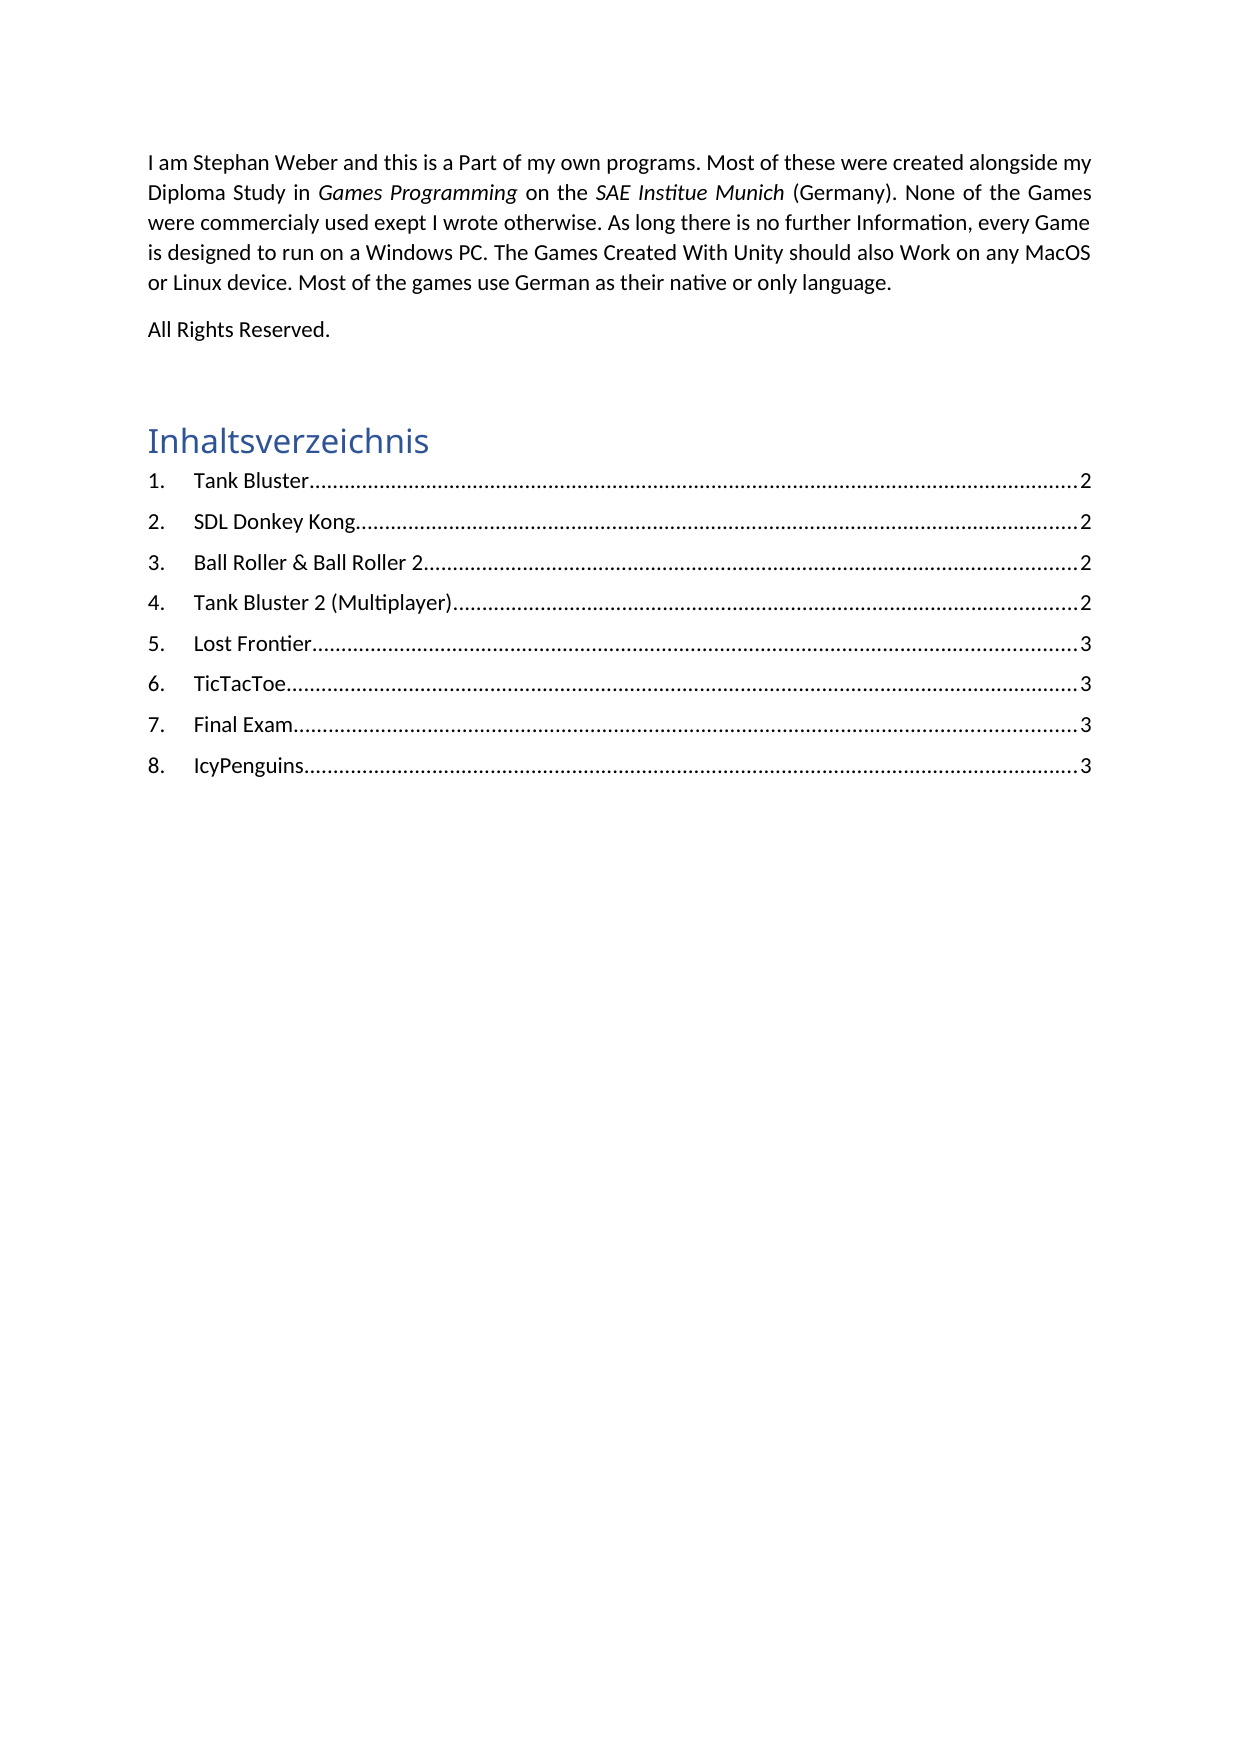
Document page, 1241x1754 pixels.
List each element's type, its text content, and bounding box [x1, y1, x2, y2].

text All Rights Reserved. [148, 315, 1093, 343]
text I am Stephan Weber and this is a Part of my own programs. Most of these were created alongside my Diploma Study in Games Programming on the SAE Institue Munich (Germany). None of the Games were commercialy used exept I wrote otherwise. As long there is no further Information, every Game is designed to run on a Windows PC. The Games Created With Unity should also Work on any MacOS or Linux device. Most of the games use German as their native or only language. [148, 148, 1093, 296]
